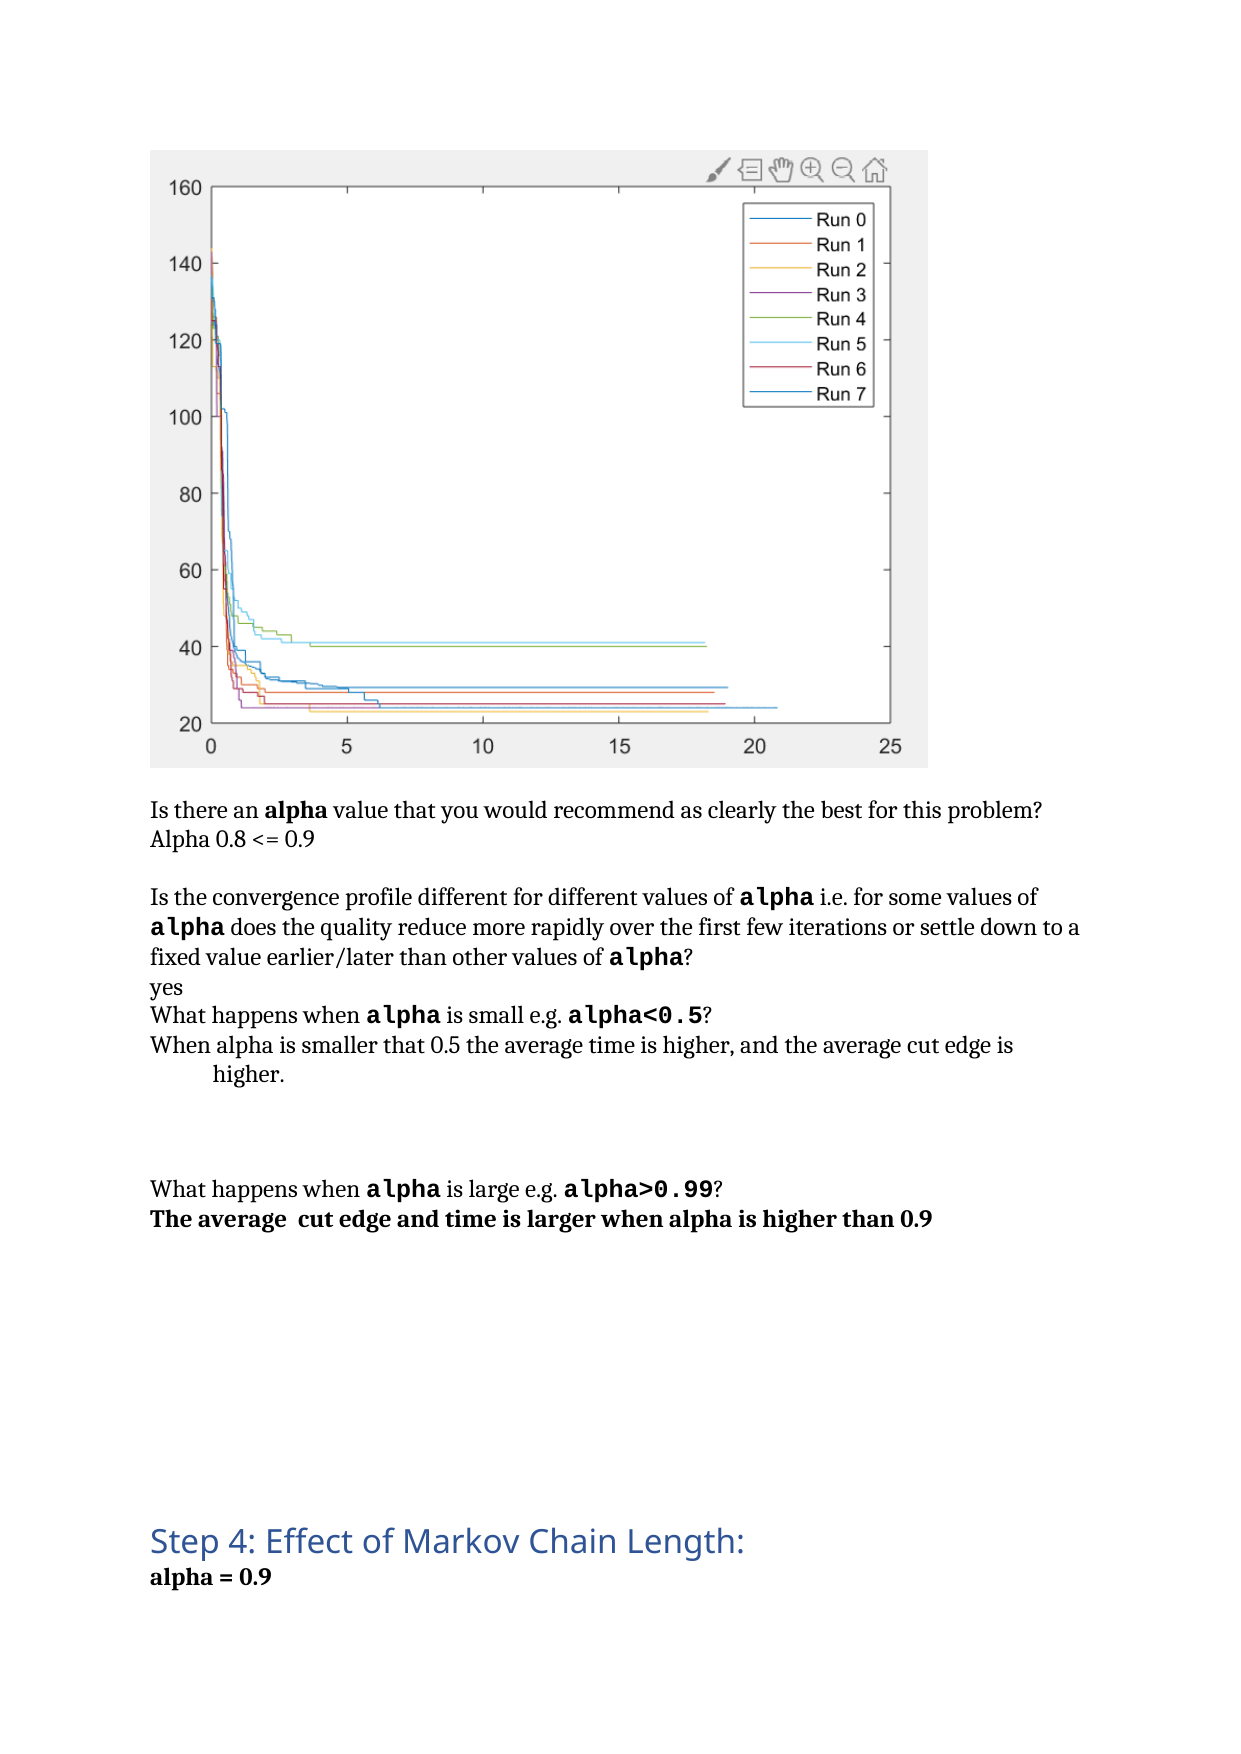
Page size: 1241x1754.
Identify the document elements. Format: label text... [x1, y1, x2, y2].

text The average cut edge and time is larger when alpha is higher than 0.9 [150, 1205, 1090, 1234]
text Is the convergence profile different for different values of alpha i.e. for some values of alpha does the quality reduce more rapidly over the first few iterations or settle down to a fixed value earlier/later than other values of alpha? [150, 883, 1090, 973]
text yes [150, 973, 1090, 1001]
text alpha = 0.9 [150, 1563, 1090, 1592]
text When alpha is smaller that 0.5 the average time is higher, and the average cut edge is higher. [150, 1031, 1090, 1089]
picture [150, 150, 929, 768]
text Is there an alpha value that you would recommend as clearly the best for this problem? [150, 796, 1090, 825]
subtitle Step 4: Effect of Markov Chain Length: [150, 1518, 1090, 1563]
text What happens when alpha is large e.g. alpha>0.99? [150, 1175, 1090, 1205]
text What happens when alpha is small e.g. alpha<0.5? [150, 1001, 1090, 1031]
text Alpha 0.8 <= 0.9 [150, 825, 1090, 854]
